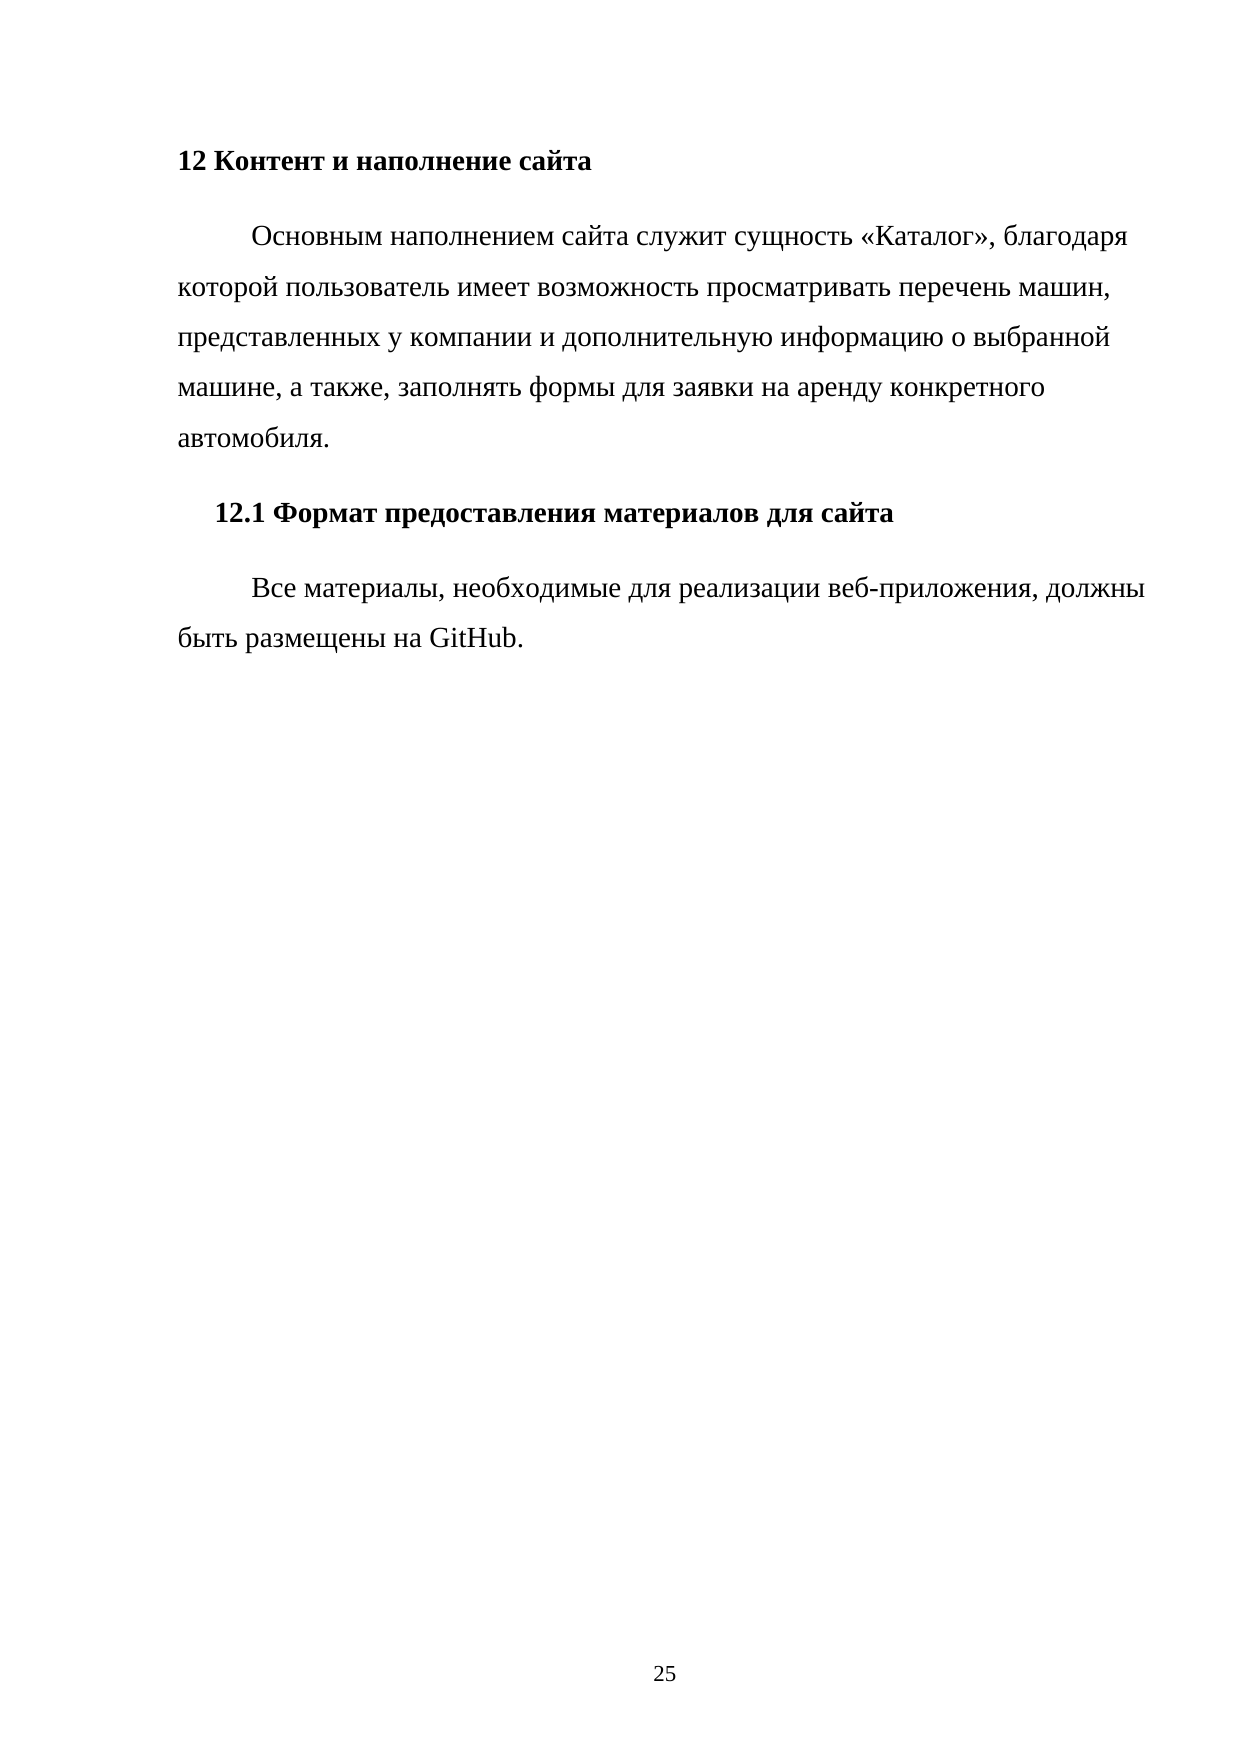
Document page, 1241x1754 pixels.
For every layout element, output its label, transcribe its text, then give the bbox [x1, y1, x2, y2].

text Контент и наполнение сайта [177, 143, 1152, 177]
text Основным наполнением сайта служит сущность «Каталог», благодаря которой пользователь имеет возможность просматривать перечень машин, представленных у компании и дополнительную информацию о выбранной машине, а также, заполнять формы для заявки на аренду конкретного автомобиля. [177, 218, 1152, 453]
text Все материалы, необходимые для реализации веб-приложения, должны быть размещены на GitHub. [177, 570, 1152, 654]
list Формат предоставления материалов для сайта [214, 495, 1152, 528]
